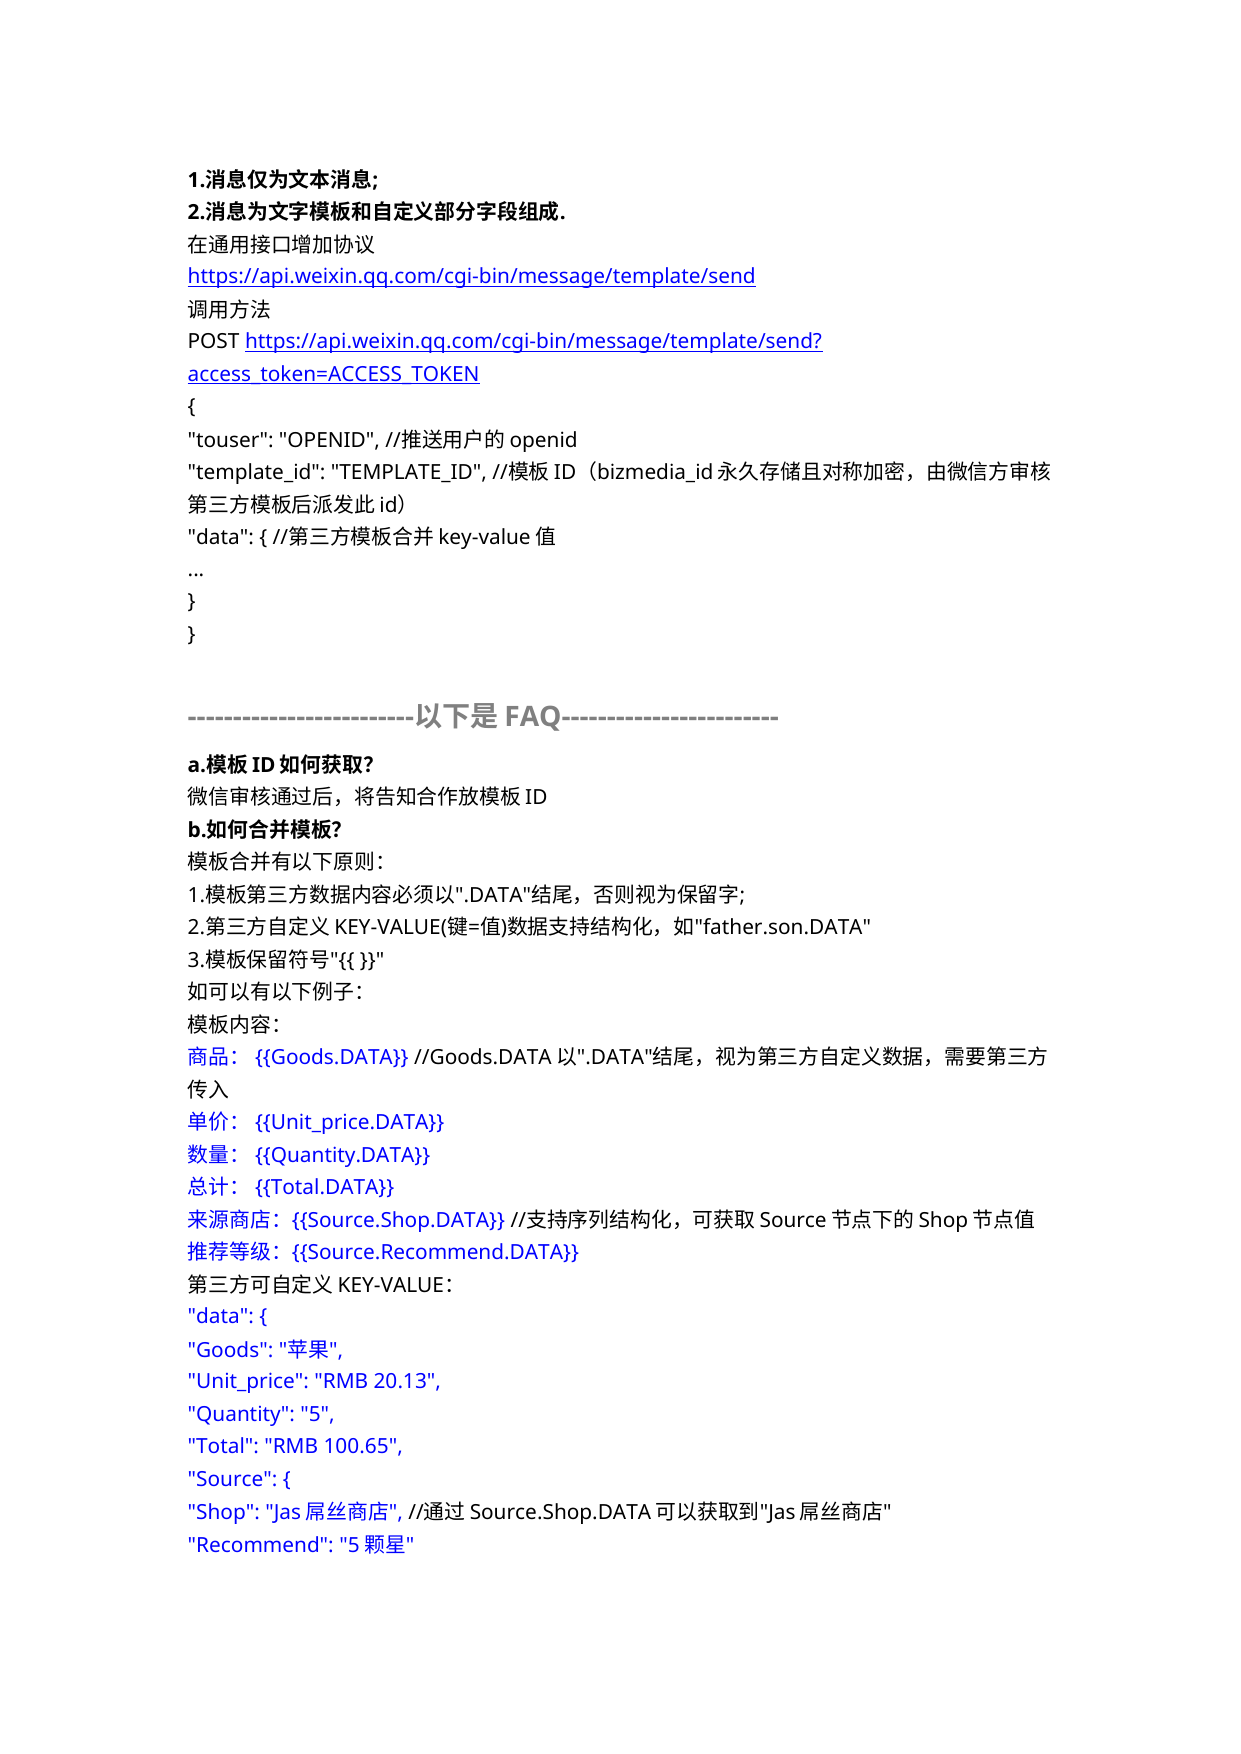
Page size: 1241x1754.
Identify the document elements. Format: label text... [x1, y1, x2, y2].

text https://api.weixin.qq.com/cgi-bin/message/template/send [187, 259, 1053, 292]
text 3.模板保留符号"{{ }}" [187, 942, 1053, 974]
text 调用方法 [187, 292, 1053, 324]
text 1.消息仅为文本消息; [187, 162, 1053, 194]
text 2.第三方自定义KEY-VALUE(键=值)数据支持结构化，如"father.son.DATA" [187, 909, 1053, 942]
text -------------------------以下是FAQ------------------------ [187, 682, 1053, 747]
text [187, 1299, 1053, 1559]
text { "touser": "OPENID", //推送用户的openid "template_id": "TEMPLATE_ID", //模板ID（bizmedia_id永久存储且对称加密，由微信方审核第三方模板后派发此id） "data": { //第三方模板合并key-value值 ... [187, 389, 1053, 584]
text 微信审核通过后，将告知合作放模板ID [187, 779, 1053, 812]
text 来源商店：{{Source.Shop.DATA}} //支持序列结构化，可获取Source节点下的Shop节点值 推荐等级：{{Source.Recommend.DATA}} [187, 1202, 1053, 1267]
text 第三方可自定义KEY-VALUE： [187, 1267, 1053, 1299]
text 如可以有以下例子： [187, 974, 1053, 1007]
text a.模板ID如何获取？ [187, 747, 1053, 779]
text 模板合并有以下原则： [187, 844, 1053, 877]
text 在通用接口增加协议 [187, 227, 1053, 259]
text } } [187, 584, 1053, 649]
text POST https://api.weixin.qq.com/cgi-bin/message/template/send?access_token=ACCESS_TOKEN [187, 324, 1053, 389]
text 1.模板第三方数据内容必须以".DATA"结尾，否则视为保留字; [187, 877, 1053, 909]
text 模板内容： [187, 1007, 1053, 1039]
text 商品： {{Goods.DATA}} //Goods.DATA以".DATA"结尾，视为第三方自定义数据，需要第三方传入 单价： {{Unit_price.DATA}} 数量： {{Quantity.DATA}} 总计： {{Total.DATA}} [187, 1039, 1053, 1202]
text b.如何合并模板？ [187, 812, 1053, 844]
text 2.消息为文字模板和自定义部分字段组成. [187, 194, 1053, 227]
